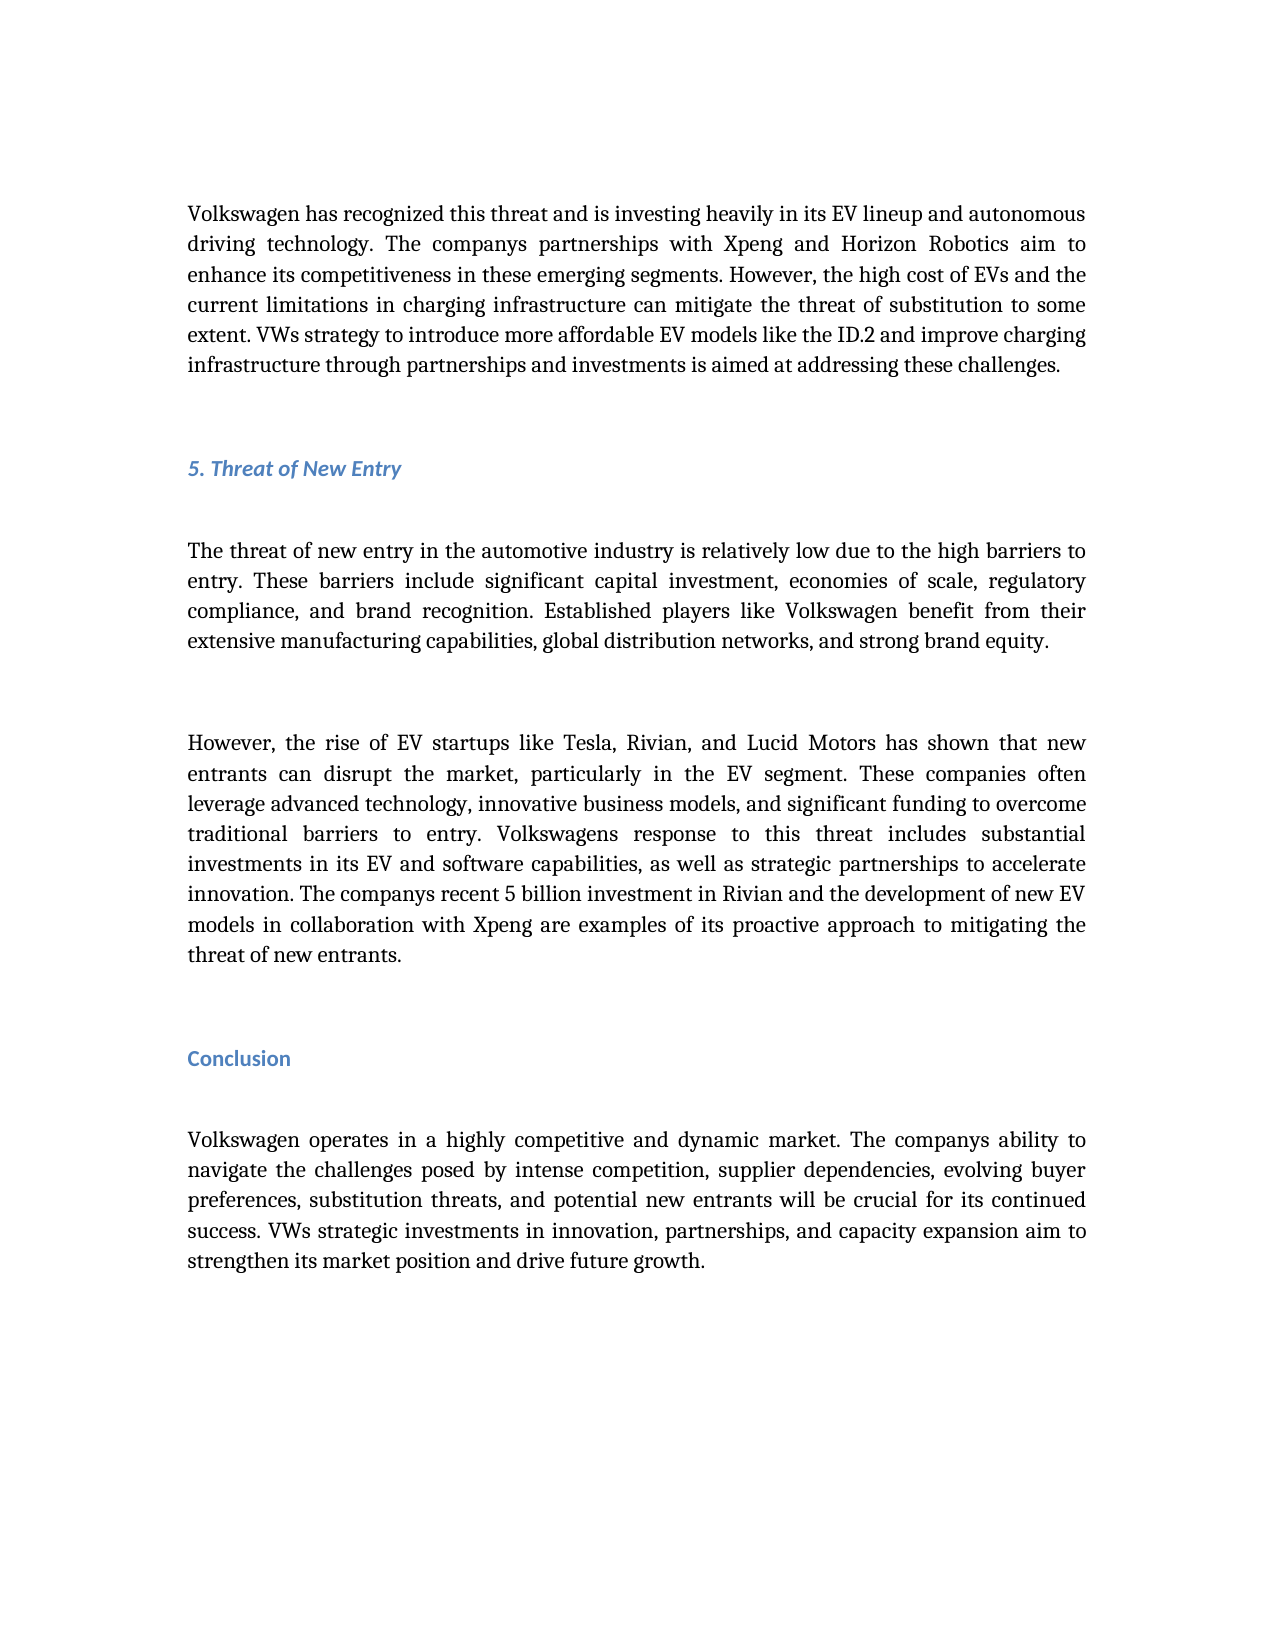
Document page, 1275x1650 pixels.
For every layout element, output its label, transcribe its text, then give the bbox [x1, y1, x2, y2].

subtitle Conclusion [187, 1044, 1087, 1072]
text Volkswagen operates in a highly competitive and dynamic market. The companys ability to navigate the challenges posed by intense competition, supplier dependencies, evolving buyer preferences, substitution threats, and potential new entrants will be crucial for its continued success. VWs strategic investments in innovation, partnerships, and capacity expansion aim to strengthen its market position and drive future growth. [187, 1127, 1087, 1274]
subtitle 5. Threat of New Entry [187, 454, 1087, 482]
text However, the rise of EV startups like Tesla, Rivian, and Lucid Motors has shown that new entrants can disrupt the market, particularly in the EV segment. These companies often leverage advanced technology, innovative business models, and significant funding to overcome traditional barriers to entry. Volkswagens response to this threat includes substantial investments in its EV and software capabilities, as well as strategic partnerships to accelerate innovation. The companys recent 5 billion investment in Rivian and the development of new EV models in collaboration with Xpeng are examples of its proactive approach to mitigating the threat of new entrants. [187, 730, 1087, 968]
text The threat of new entry in the automotive industry is relatively low due to the high barriers to entry. These barriers include significant capital investment, economies of scale, regulatory compliance, and brand recognition. Established players like Volkswagen benefit from their extensive manufacturing capabilities, global distribution networks, and strong brand equity. [187, 537, 1087, 654]
text Volkswagen has recognized this threat and is investing heavily in its EV lineup and autonomous driving technology. The companys partnerships with Xpeng and Horizon Robotics aim to enhance its competitiveness in these emerging segments. However, the high cost of EVs and the current limitations in charging infrastructure can mitigate the threat of substitution to some extent. VWs strategy to introduce more affordable EV models like the ID.2 and improve charging infrastructure through partnerships and investments is aimed at addressing these challenges. [187, 201, 1087, 378]
